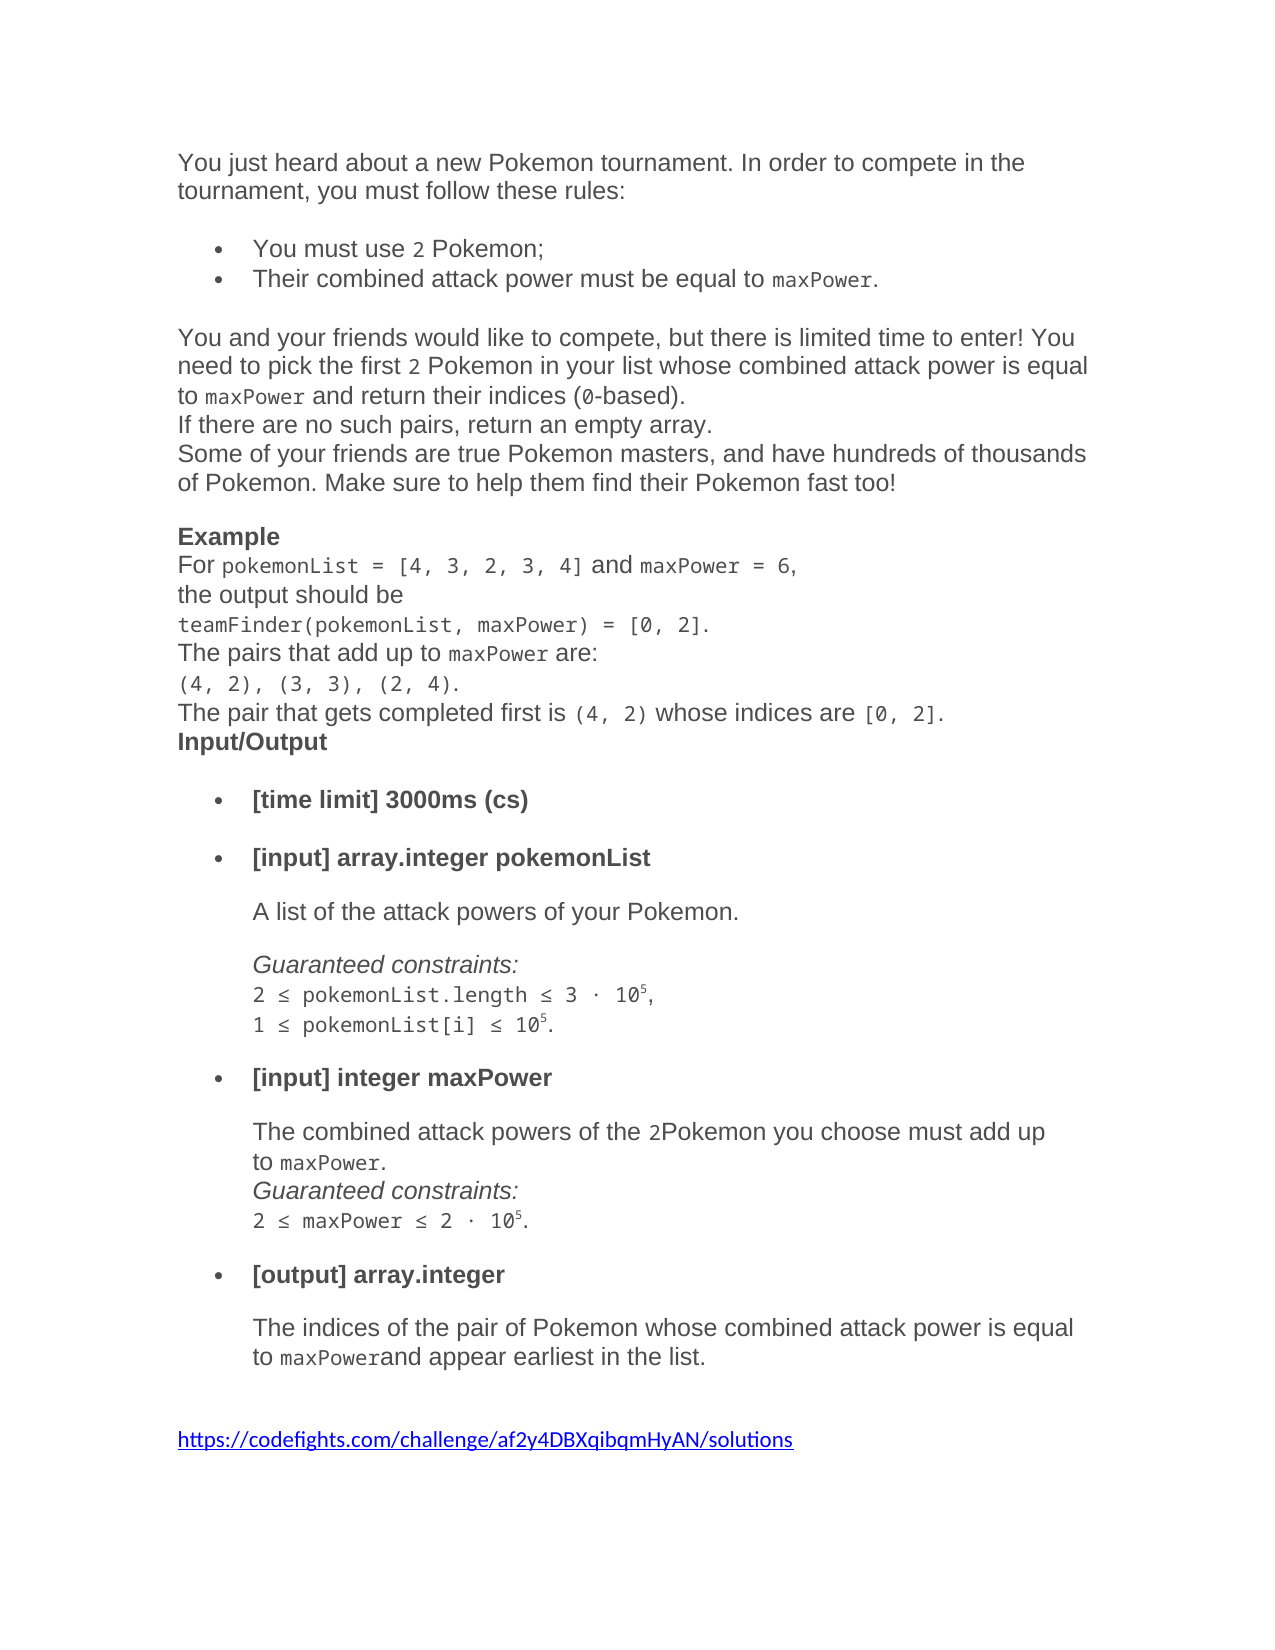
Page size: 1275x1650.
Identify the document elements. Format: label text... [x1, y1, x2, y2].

text A list of the attack powers of your Pokemon. [252, 897, 1098, 926]
list [input] array.integer pokemonList [215, 843, 1098, 872]
text The indices of the pair of Pokemon whose combined attack power is equal to maxPowerand appear earliest in the list. [252, 1313, 1098, 1372]
text Input/Output [177, 727, 1098, 756]
list [time limit] 3000ms (cs) [215, 785, 1098, 814]
text The combined attack powers of the 2Pokemon you choose must add up to maxPower. [252, 1117, 1098, 1176]
text Example For pokemonList = [4, 3, 2, 3, 4] and maxPower = 6, the output should be teamFinder(pokemonList, maxPower) = [0, 2]. The pairs that add up to maxPower are: (4, 2), (3, 3), (2, 4). The pair that gets completed first is (4, 2) whose indices are [0, 2]. [177, 522, 1098, 727]
text https://codefights.com/challenge/af2y4DBXqibqmHyAN/solutions [177, 1425, 1098, 1453]
list [output] array.integer [215, 1260, 1098, 1288]
text Guaranteed constraints: 2 ≤ pokemonList.length ≤ 3 · 105, 1 ≤ pokemonList[i] ≤ 105. [252, 951, 1098, 1038]
list [input] integer maxPower [215, 1063, 1098, 1092]
list Their combined attack power must be equal to maxPower. [215, 264, 1098, 293]
text Some of your friends are true Pokemon masters, and have hundreds of thousands of Pokemon. Make sure to help them find their Pokemon fast too! [177, 439, 1098, 497]
text You just heard about a new Pokemon tournament. In order to compete in the tournament, you must follow these rules: [177, 148, 1098, 205]
list You must use 2 Pokemon; [215, 234, 1098, 264]
text You and your friends would like to compete, but there is limited time to enter! You need to pick the first 2 Pokemon in your list whose combined attack power is equal to maxPower and return their indices (0-based). If there are no such pairs, return an empty array. [177, 323, 1098, 439]
text Guaranteed constraints: 2 ≤ maxPower ≤ 2 · 105. [252, 1176, 1098, 1235]
